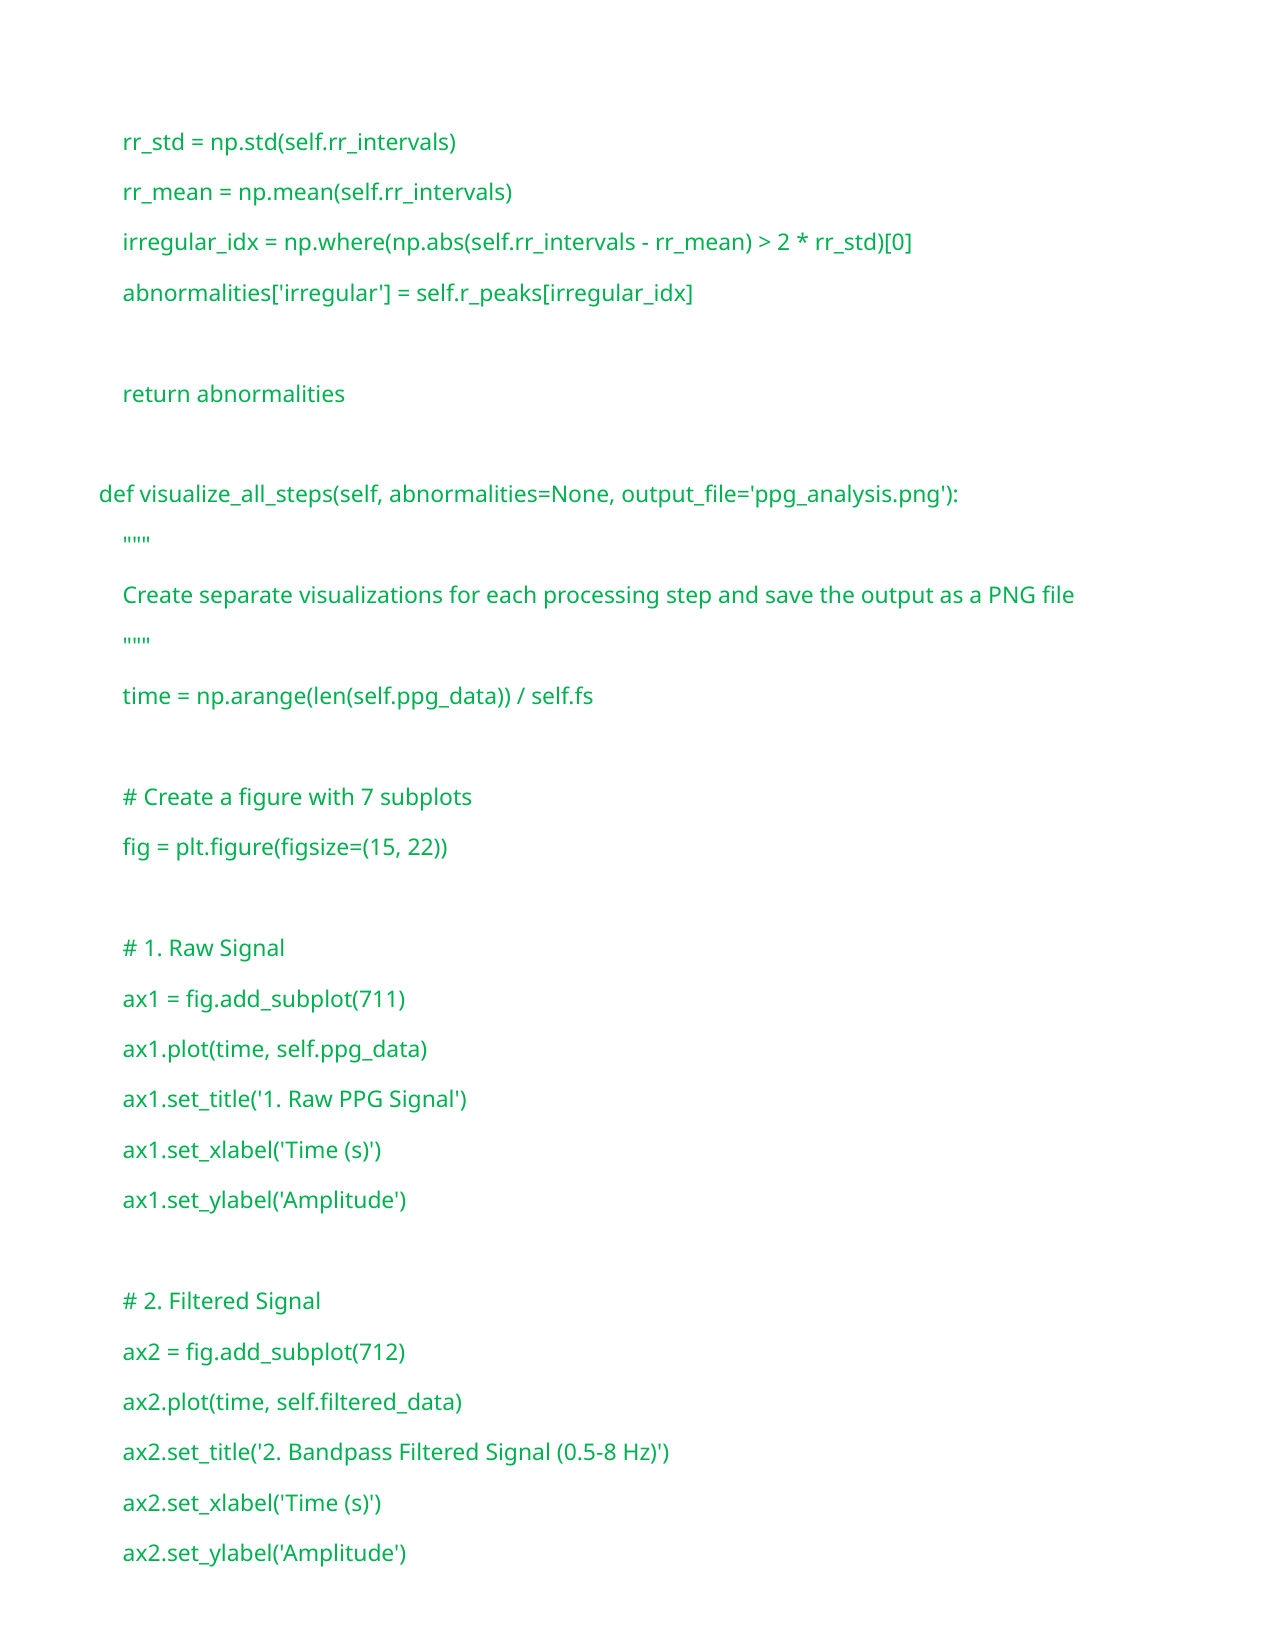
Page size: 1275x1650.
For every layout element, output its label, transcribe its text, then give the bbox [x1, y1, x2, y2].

text ax2.set_ylabel('Amplitude') [75, 1537, 1200, 1568]
text ax1.set_xlabel('Time (s)') [75, 1134, 1200, 1165]
text # 2. Filtered Signal [75, 1285, 1200, 1316]
text """ [75, 629, 1200, 661]
text # Create a figure with 7 subplots [75, 781, 1200, 812]
text Create separate visualizations for each processing step and save the output as a PNG file [75, 579, 1200, 610]
text return abnormalities [75, 377, 1200, 409]
text ax1.plot(time, self.ppg_data) [75, 1033, 1200, 1064]
text ax1.set_title('1. Raw PPG Signal') [75, 1083, 1200, 1114]
text rr_std = np.std(self.rr_intervals) [75, 125, 1200, 157]
text ax1.set_ylabel('Amplitude') [75, 1184, 1200, 1215]
text # 1. Raw Signal [75, 932, 1200, 963]
text irregular_idx = np.where(np.abs(self.rr_intervals - rr_mean) > 2 * rr_std)[0] [75, 226, 1200, 257]
text abnormalities['irregular'] = self.r_peaks[irregular_idx] [75, 277, 1200, 308]
text def visualize_all_steps(self, abnormalities=None, output_file='ppg_analysis.png'): [75, 478, 1200, 509]
text ax2.set_title('2. Bandpass Filtered Signal (0.5-8 Hz)') [75, 1436, 1200, 1467]
text ax1 = fig.add_subplot(711) [75, 982, 1200, 1014]
text ax2.set_xlabel('Time (s)') [75, 1487, 1200, 1518]
text """ [75, 529, 1200, 560]
text fig = plt.figure(figsize=(15, 22)) [75, 831, 1200, 862]
text ax2 = fig.add_subplot(712) [75, 1335, 1200, 1367]
text ax2.plot(time, self.filtered_data) [75, 1386, 1200, 1417]
text rr_mean = np.mean(self.rr_intervals) [75, 176, 1200, 207]
text time = np.arange(len(self.ppg_data)) / self.fs [75, 680, 1200, 711]
